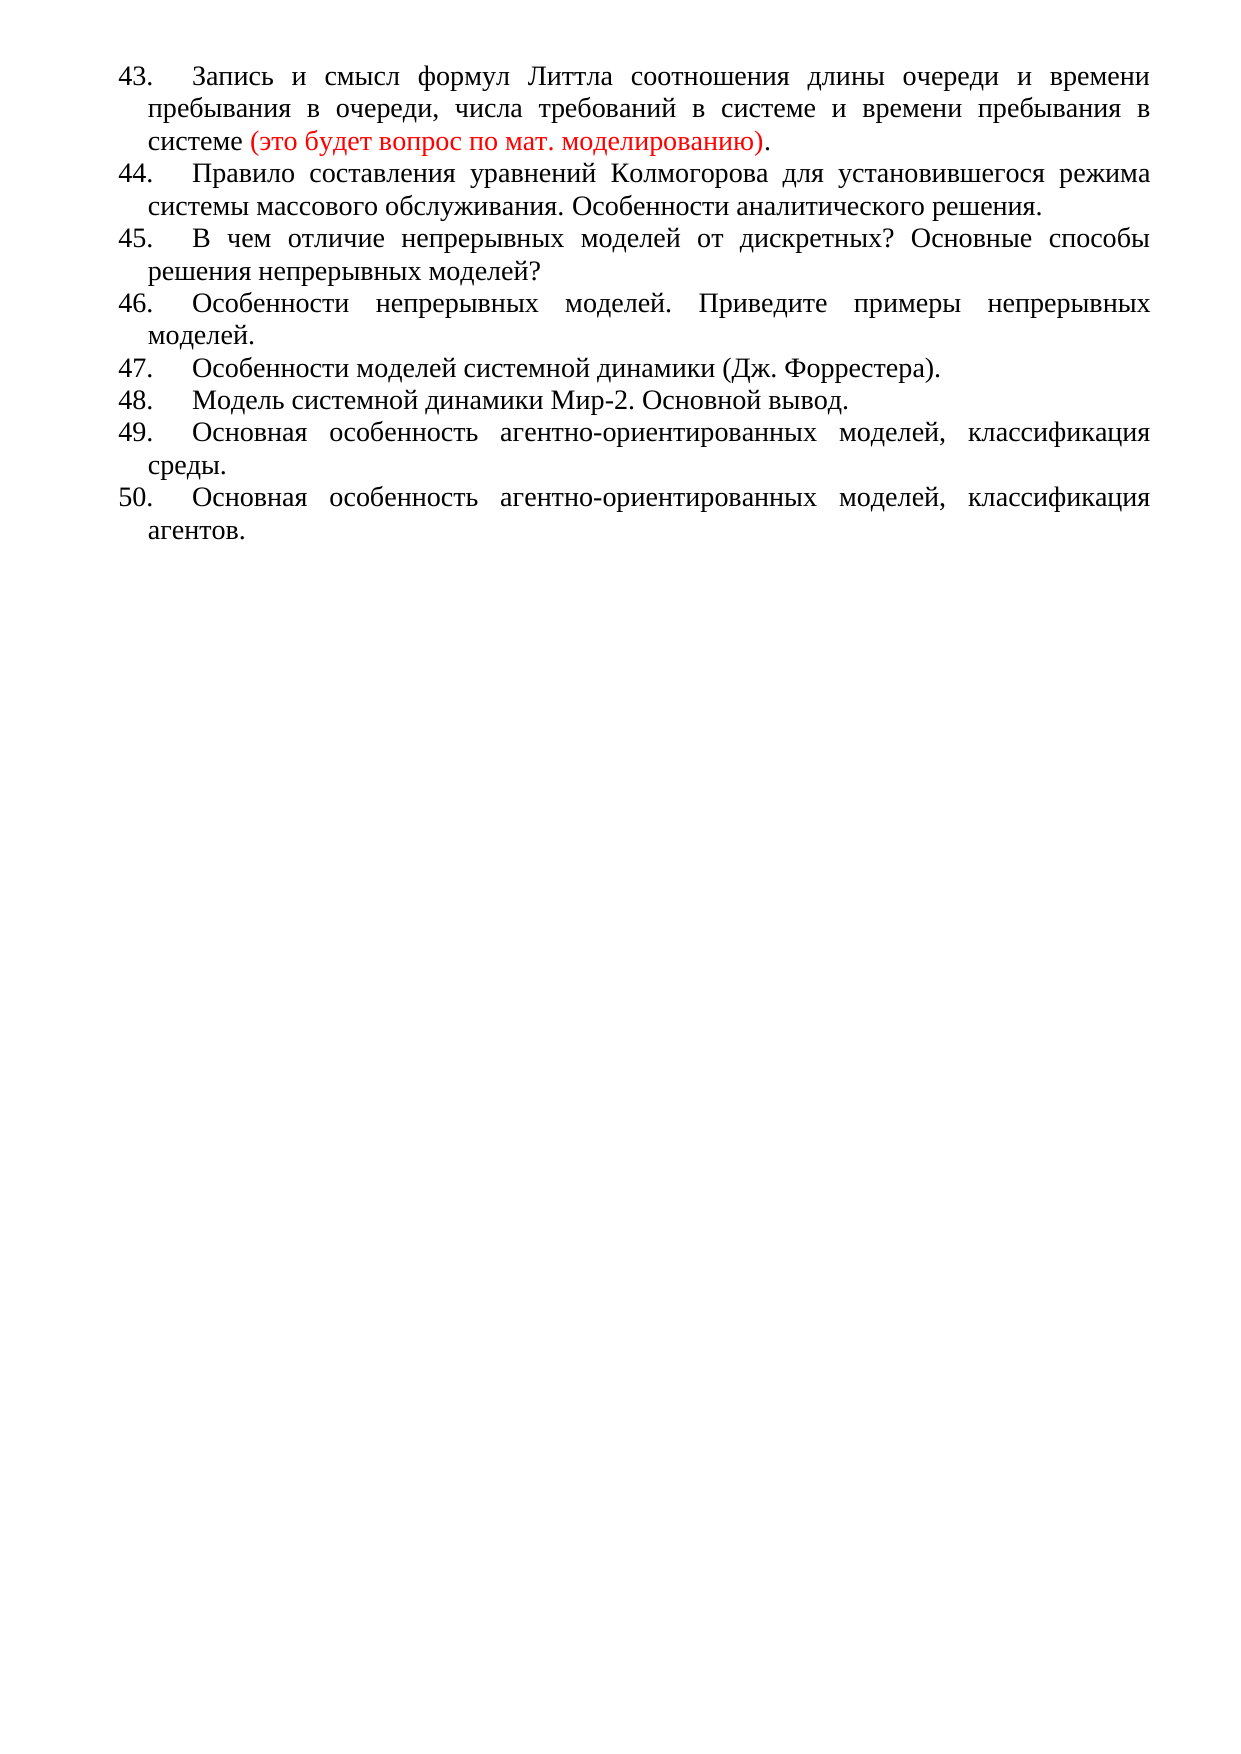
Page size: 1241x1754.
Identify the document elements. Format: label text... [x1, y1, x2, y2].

list Основная особенность агентно-ориентированных моделей, классификация агентов. [118, 480, 1152, 545]
list Запись и смысл формул Литтла соотношения длины очереди и времени пребывания в очереди, числа требований в системе и времени пребывания в системе (это будет вопрос по мат. моделированию). [118, 59, 1152, 156]
list Модель системной динамики Мир-2. Основной вывод. [118, 383, 1152, 416]
list Особенности непрерывных моделей. Приведите примеры непрерывных моделей. [118, 286, 1152, 351]
list В чем отличие непрерывных моделей от дискретных? Основные способы решения непрерывных моделей? [118, 221, 1152, 286]
list Основная особенность агентно-ориентированных моделей, классификация среды. [118, 416, 1152, 480]
list Особенности моделей системной динамики (Дж. Форрестера). [118, 351, 1152, 383]
list Правило составления уравнений Колмогорова для установившегося режима системы массового обслуживания. Особенности аналитического решения. [118, 156, 1152, 221]
